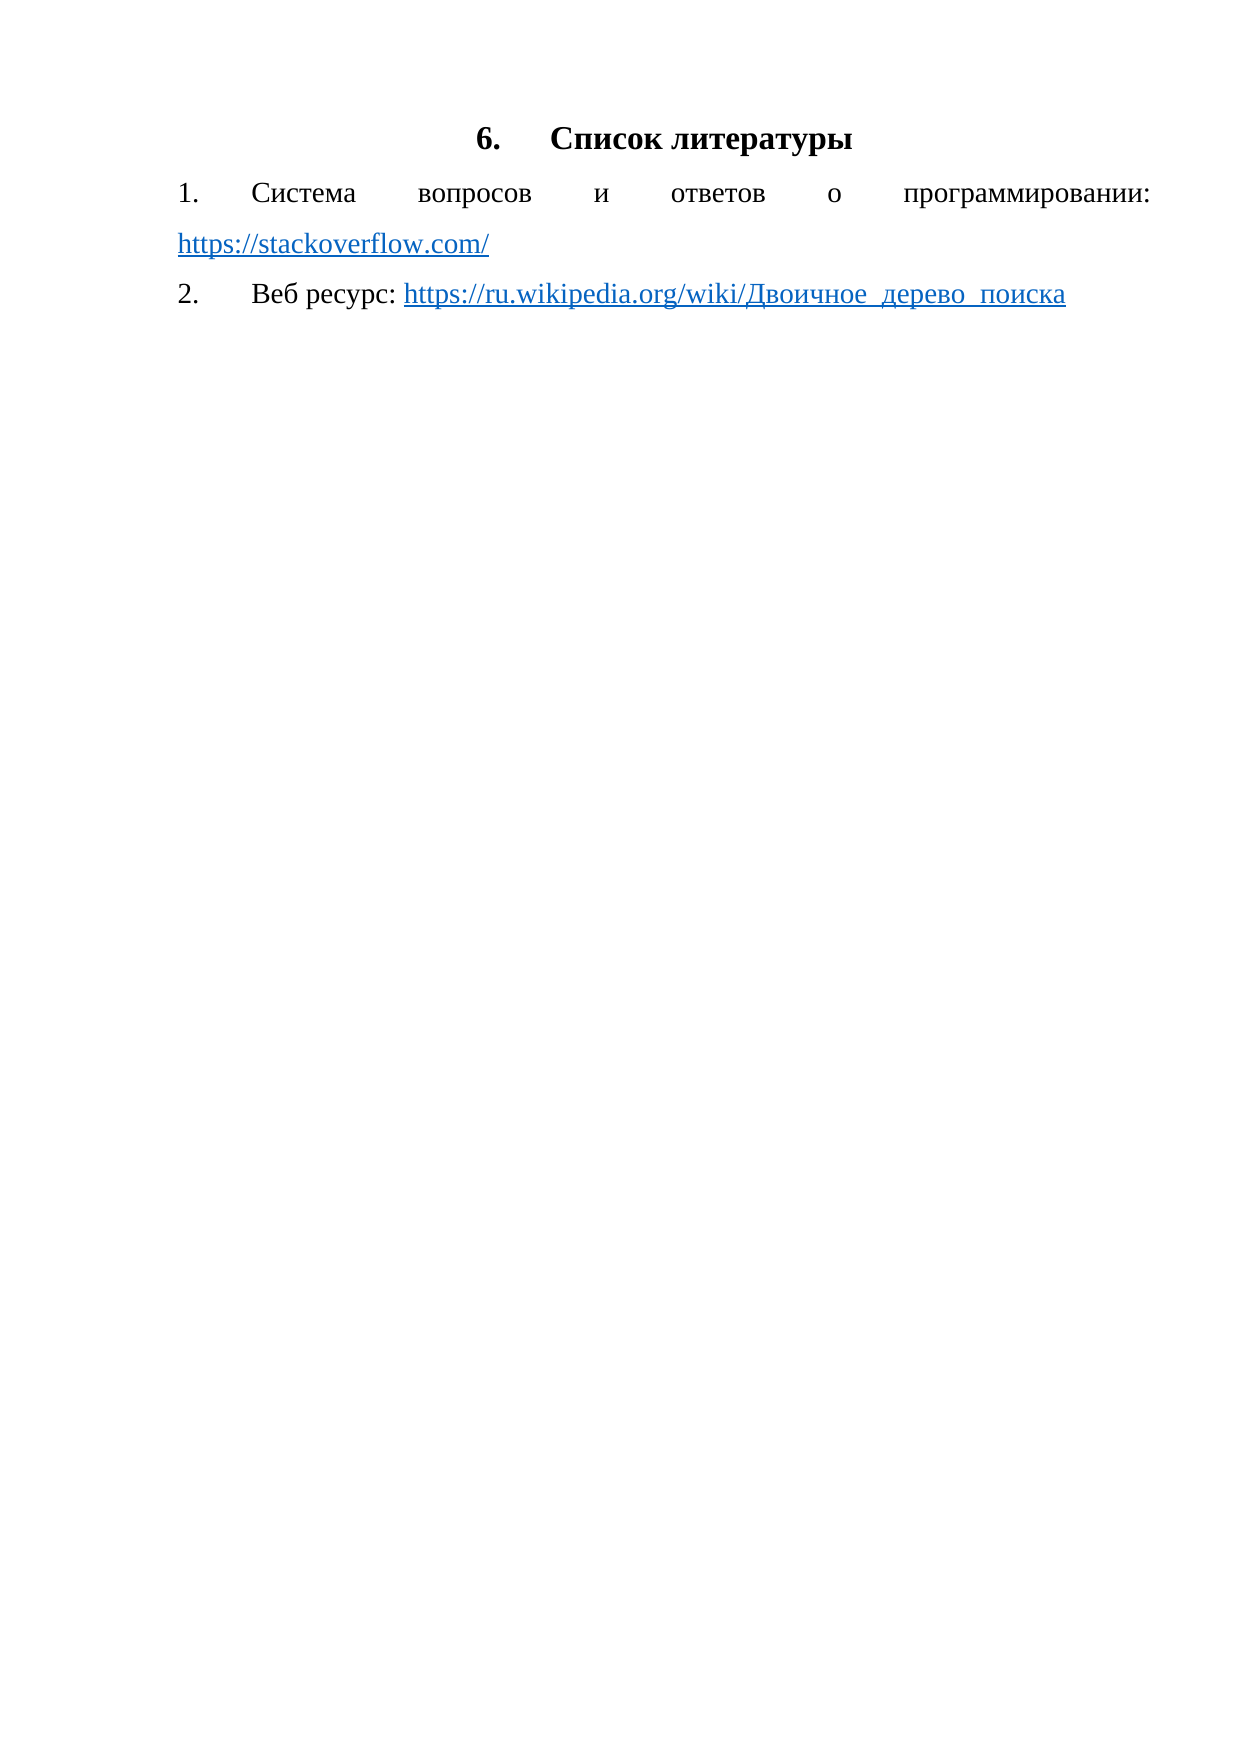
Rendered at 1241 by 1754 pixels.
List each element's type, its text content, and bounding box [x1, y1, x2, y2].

subtitle Список литературы [177, 118, 1152, 156]
list Система вопросов и ответов о программировании: https://stackoverflow.com/ [177, 176, 1152, 259]
list Веб ресурс: https://ru.wikipedia.org/wiki/Двоичное_дерево_поиска [177, 276, 1152, 310]
